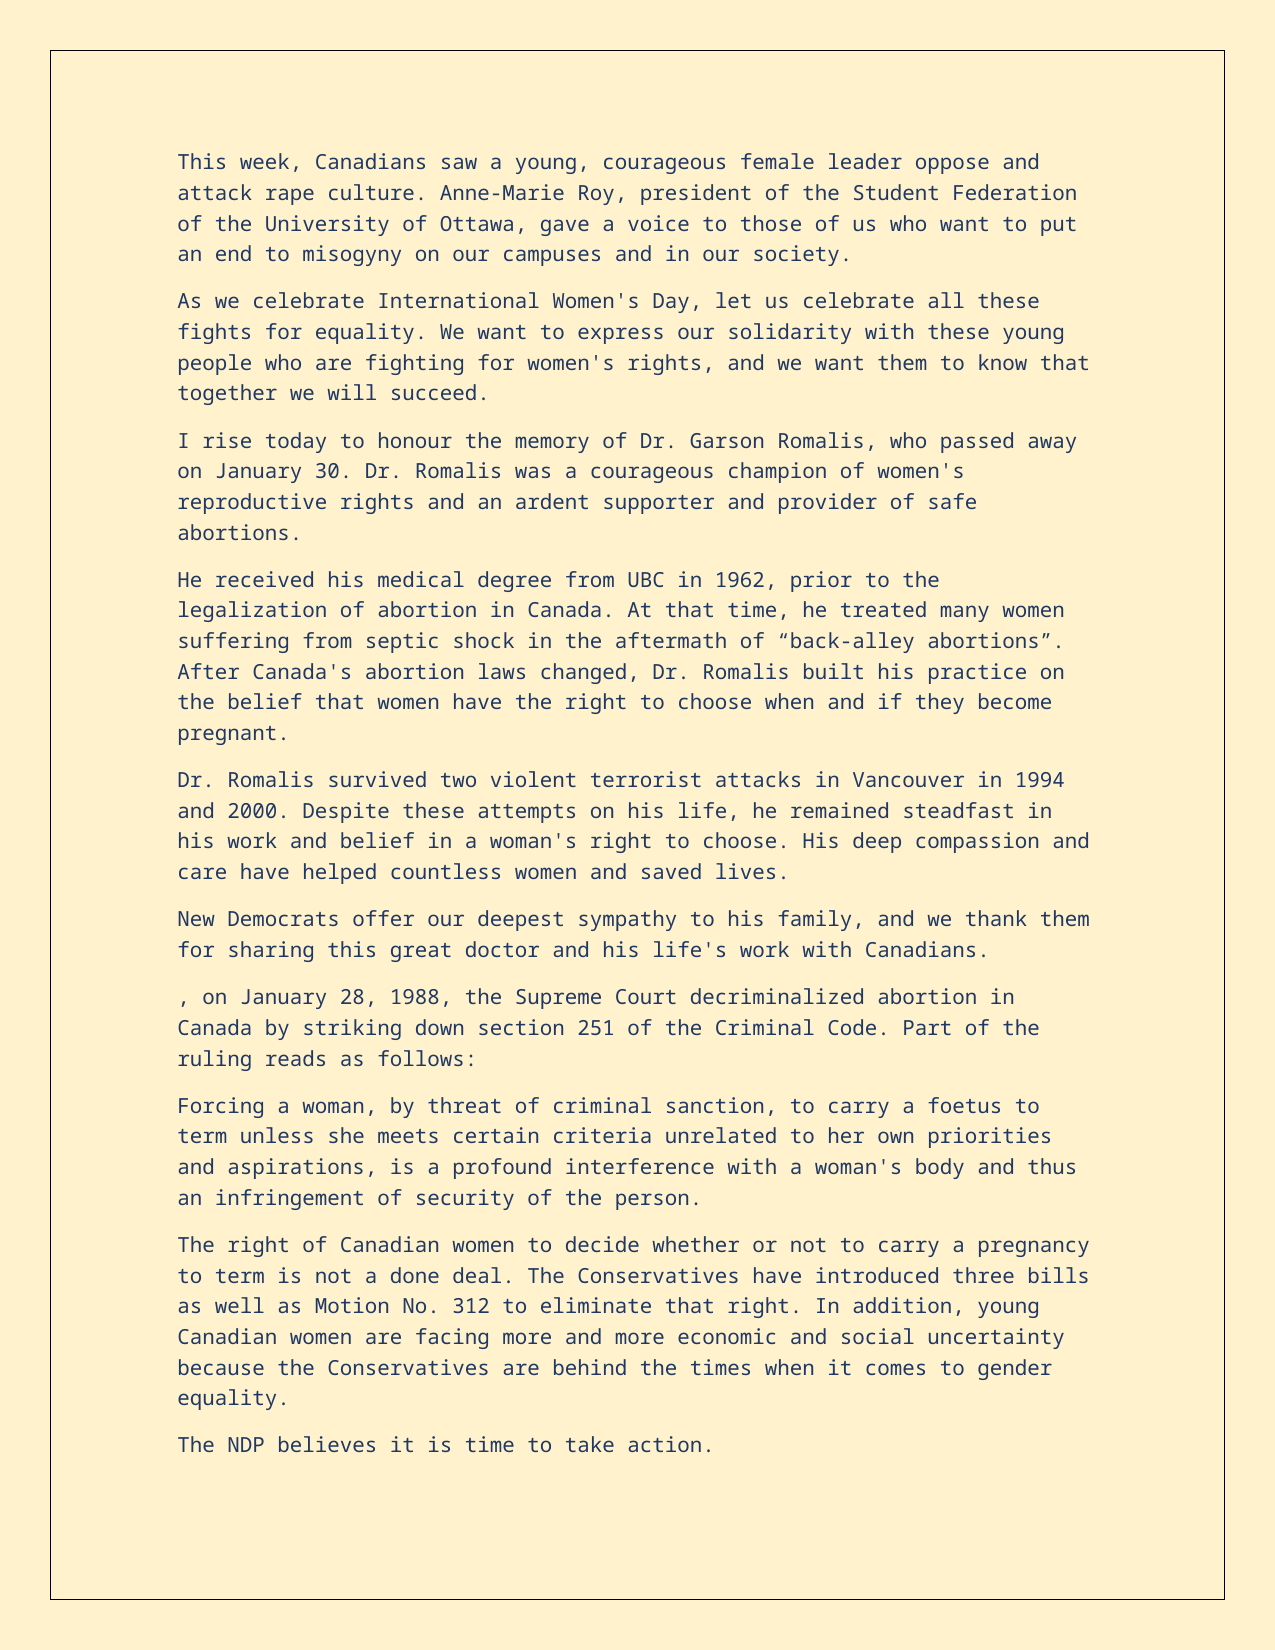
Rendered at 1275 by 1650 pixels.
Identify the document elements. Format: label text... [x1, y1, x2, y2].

text As we celebrate International Women's Day, let us celebrate all these fights for equality. We want to express our solidarity with these young people who are fighting for women's rights, and we want them to know that together we will succeed. [177, 287, 1098, 407]
text I rise today to honour the memory of Dr. Garson Romalis, who passed away on January 30. Dr. Romalis was a courageous champion of women's reproductive rights and an ardent supporter and provider of safe abortions. [177, 426, 1098, 546]
text New Democrats offer our deepest sympathy to his family, and we thank them for sharing this great doctor and his life's work with Canadians. [177, 904, 1098, 964]
text Dr. Romalis survived two violent terrorist attacks in Vancouver in 1994 and 2000. Despite these attempts on his life, he remained steadfast in his work and belief in a woman's right to choose. His deep compassion and care have helped countless women and saved lives. [177, 765, 1098, 886]
text He received his medical degree from UBC in 1962, prior to the legalization of abortion in Canada. At that time, he treated many women suffering from septic shock in the aftermath of “back-alley abortions”. After Canada's abortion laws changed, Dr. Romalis built his practice on the belief that women have the right to choose when and if they become pregnant. [177, 565, 1098, 747]
text The NDP believes it is time to take action. [177, 1431, 1098, 1459]
text Forcing a woman, by threat of criminal sanction, to carry a foetus to term unless she meets certain criteria unrelated to her own priorities and aspirations, is a profound interference with a woman's body and thus an infringement of security of the person. [177, 1091, 1098, 1211]
text , on January 28, 1988, the Supreme Court decriminalized abortion in Canada by striking down section 251 of the Criminal Code. Part of the ruling reads as follows: [177, 982, 1098, 1072]
text This week, Canadians saw a young, courageous female leader oppose and attack rape culture. Anne-Marie Roy, president of the Student Federation of the University of Ottawa, gave a voice to those of us who want to put an end to misogyny on our campuses and in our society. [177, 147, 1098, 268]
text The right of Canadian women to decide whether or not to carry a pregnancy to term is not a done deal. The Conservatives have introduced three bills as well as Motion No. 312 to eliminate that right. In addition, young Canadian women are facing more and more economic and social uncertainty because the Conservatives are behind the times when it comes to gender equality. [177, 1230, 1098, 1412]
